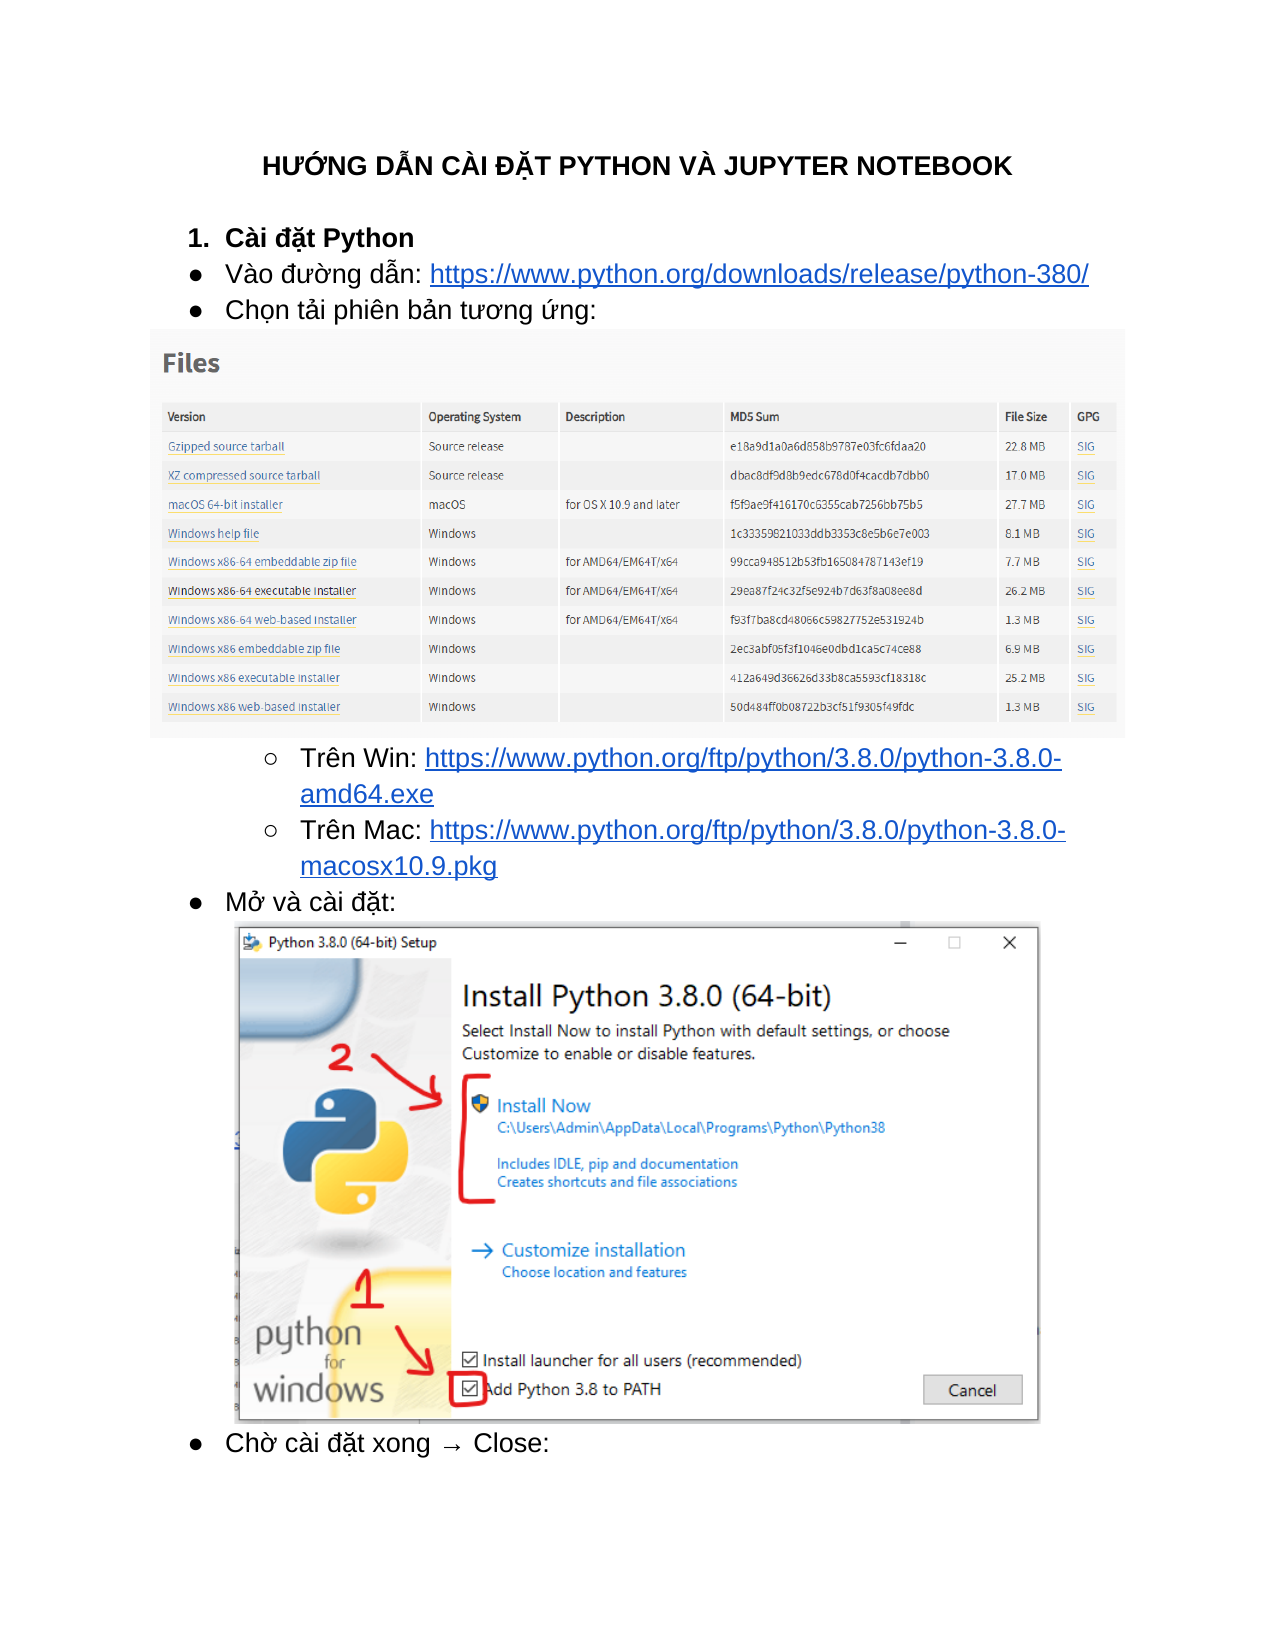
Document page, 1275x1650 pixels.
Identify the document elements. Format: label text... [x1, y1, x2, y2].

list Trên Win: https://www.python.org/ftp/python/3.8.0/python-3.8.0-amd64.exe [262, 742, 1125, 809]
list Trên Mac: https://www.python.org/ftp/python/3.8.0/python-3.8.0-macosx10.9.pkg [262, 814, 1125, 881]
list Chờ cài đặt xong → Close: [187, 1427, 1125, 1458]
list Mở và cài đặt: [187, 886, 1125, 917]
list Vào đường dẫn: https://www.python.org/downloads/release/python-380/ [187, 258, 1125, 289]
list Chọn tải phiên bản tương ứng: [187, 294, 1125, 325]
picture [234, 921, 1041, 1424]
text HƯỚNG DẪN CÀI ĐẶT PYTHON VÀ JUPYTER NOTEBOOK [150, 150, 1125, 181]
list Cài đặt Python [187, 222, 1125, 253]
picture [150, 329, 1125, 738]
